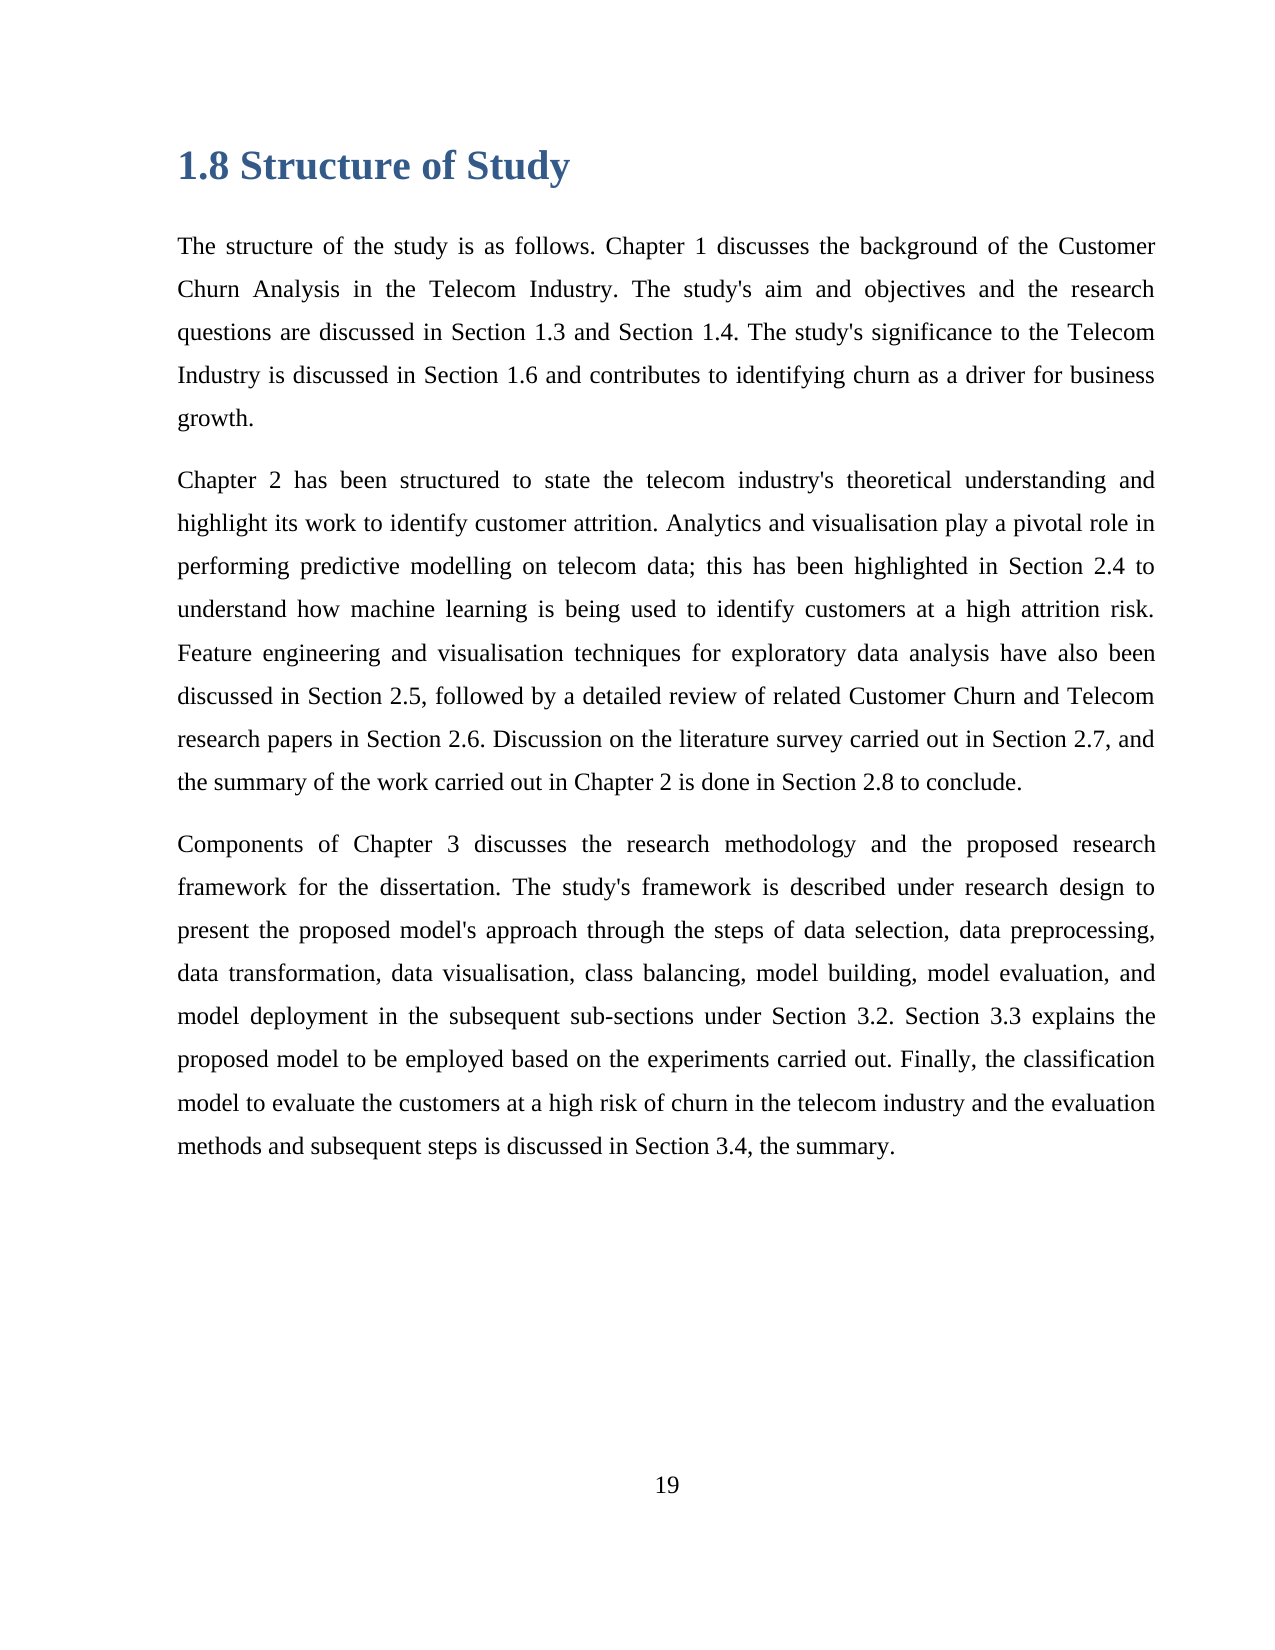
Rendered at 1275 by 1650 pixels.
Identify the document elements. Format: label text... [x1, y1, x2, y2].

text 1.8 Structure of Study [177, 140, 1156, 188]
text Components of Chapter 3 discusses the research methodology and the proposed research framework for the dissertation. The study's framework is described under research design to present the proposed model's approach through the steps of data selection, data preprocessing, data transformation, data visualisation, class balancing, model building, model evaluation, and model deployment in the subsequent sub-sections under Section 3.2. Section 3.3 explains the proposed model to be employed based on the experiments carried out. Finally, the classification model to evaluate the customers at a high risk of churn in the telecom industry and the evaluation methods and subsequent steps is discussed in Section 3.4, the summary. [177, 829, 1156, 1203]
text Chapter 2 has been structured to state the telecom industry's theoretical understanding and highlight its work to identify customer attrition. Analytics and visualisation play a pivotal role in performing predictive modelling on telecom data; this has been highlighted in Section 2.4 to understand how machine learning is being used to identify customers at a high attrition risk. Feature engineering and visualisation techniques for exploratory data analysis have also been discussed in Section 2.5, followed by a detailed review of related Customer Churn and Telecom research papers in Section 2.6. Discussion on the literature survey carried out in Section 2.7, and the summary of the work carried out in Chapter 2 is done in Section 2.8 to conclude. [177, 465, 1156, 796]
text The structure of the study is as follows. Chapter 1 discusses the background of the Customer Churn Analysis in the Telecom Industry. The study's aim and objectives and the research questions are discussed in Section 1.3 and Section 1.4. The study's significance to the Telecom Industry is discussed in Section 1.6 and contributes to identifying churn as a driver for business growth. [177, 231, 1156, 432]
